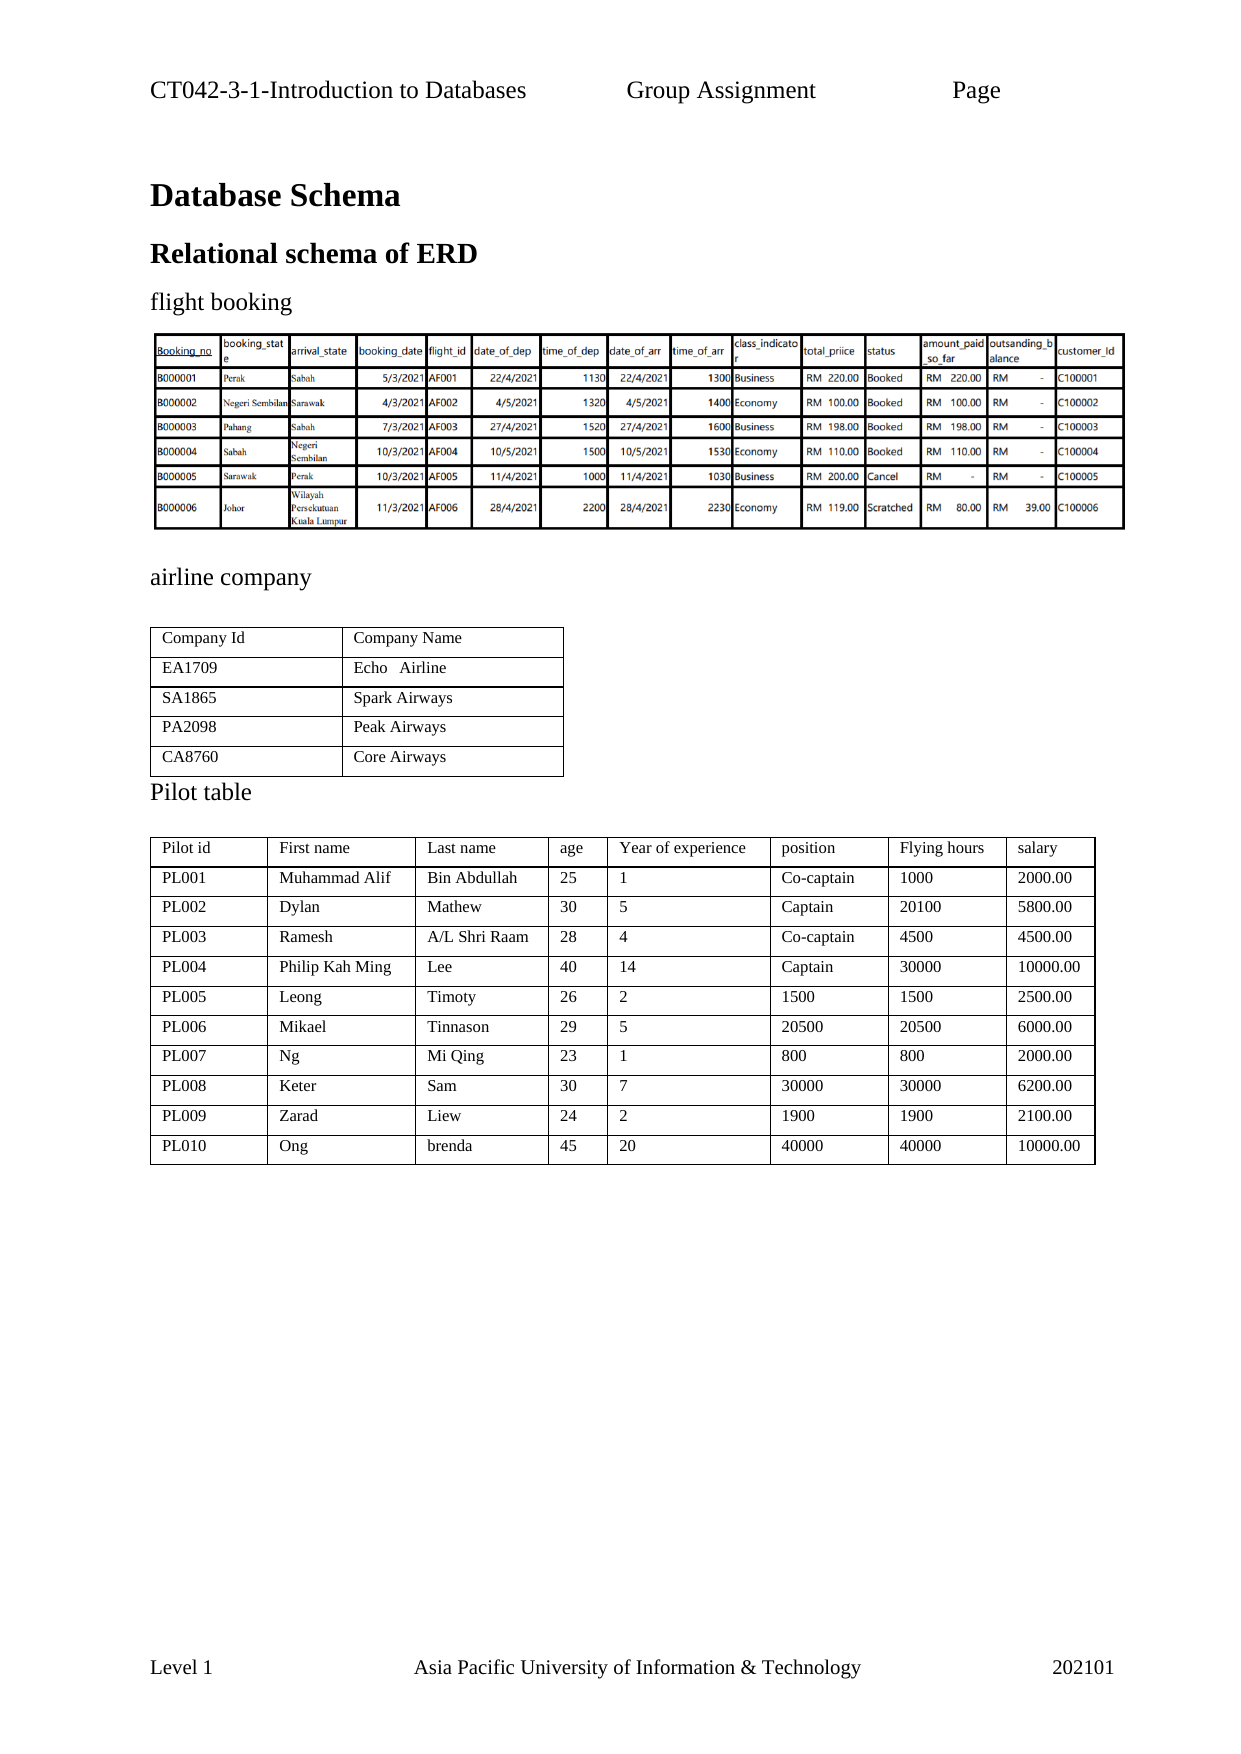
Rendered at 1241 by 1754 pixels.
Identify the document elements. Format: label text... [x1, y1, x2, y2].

table_cell 20500 [889, 1016, 1006, 1045]
table_cell PL008 [151, 1076, 267, 1105]
table_cell 29 [549, 1016, 607, 1045]
table_cell PL002 [151, 897, 267, 926]
table_cell 4 [608, 927, 770, 956]
table_header Year of experience [608, 838, 770, 866]
table_cell Peak Airways [343, 717, 563, 746]
table_cell SA1865 [151, 688, 342, 716]
table_cell 2000.00 [1007, 868, 1094, 896]
table_cell Co-captain [771, 868, 888, 896]
table_cell PL009 [151, 1106, 267, 1134]
table_cell 2000.00 [1007, 1046, 1094, 1075]
table_cell 24 [549, 1106, 607, 1134]
table_cell Zarad [268, 1106, 415, 1134]
table_cell 5 [608, 897, 770, 926]
table_cell Ng [268, 1046, 415, 1075]
table_cell PA2098 [151, 717, 342, 746]
table_header age [549, 838, 607, 866]
table_cell 30 [549, 1076, 607, 1105]
table_cell PL006 [151, 1016, 267, 1045]
table_cell PL005 [151, 987, 267, 1015]
table_cell 1 [608, 868, 770, 896]
table_cell Sam [416, 1076, 548, 1105]
text flight booking [150, 287, 1090, 330]
table_cell Core Airways [343, 747, 563, 776]
table_header First name [268, 838, 415, 866]
table_cell 45 [549, 1136, 607, 1164]
table_cell Keter [268, 1076, 415, 1105]
table_cell 4500.00 [1007, 927, 1094, 956]
table_cell 1900 [771, 1106, 888, 1134]
table_cell Timoty [416, 987, 548, 1015]
table_cell 10000.00 [1007, 1136, 1094, 1164]
table_cell 5800.00 [1007, 897, 1094, 926]
table_cell PL007 [151, 1046, 267, 1075]
table_cell 1900 [889, 1106, 1006, 1134]
table_cell 2 [608, 987, 770, 1015]
table_cell 1000 [889, 868, 1006, 896]
table_cell 5 [608, 1016, 770, 1045]
table_cell PL004 [151, 957, 267, 986]
table_cell 800 [889, 1046, 1006, 1075]
table_cell Ong [268, 1136, 415, 1164]
table_cell 6000.00 [1007, 1016, 1094, 1045]
table_cell Philip Kah Ming [268, 957, 415, 986]
table_cell PL003 [151, 927, 267, 956]
table_cell Ramesh [268, 927, 415, 956]
table_cell Echo Airline [343, 658, 563, 686]
table_cell Muhammad Alif [268, 868, 415, 896]
table_cell 1 [608, 1046, 770, 1075]
table_cell 30 [549, 897, 607, 926]
table_cell 20 [608, 1136, 770, 1164]
table_cell 4500 [889, 927, 1006, 956]
table_cell 1500 [771, 987, 888, 1015]
picture [150, 330, 1125, 532]
table_header Flying hours [889, 838, 1006, 866]
table_cell brenda [416, 1136, 548, 1164]
table_cell Lee [416, 957, 548, 986]
table_header position [771, 838, 888, 866]
table_cell PL001 [151, 868, 267, 896]
table_cell 2500.00 [1007, 987, 1094, 1015]
table_cell 1500 [889, 987, 1006, 1015]
table_cell Liew [416, 1106, 548, 1134]
table_header Company Id [151, 628, 342, 657]
text Pilot table [150, 777, 1090, 806]
table_cell Bin Abdullah [416, 868, 548, 896]
table_cell 30000 [889, 957, 1006, 986]
table_cell Leong [268, 987, 415, 1015]
table_cell A/L Shri Raam [416, 927, 548, 956]
table_cell Co-captain [771, 927, 888, 956]
table_cell 10000.00 [1007, 957, 1094, 986]
table_cell 40000 [889, 1136, 1006, 1164]
table_cell Captain [771, 957, 888, 986]
table_cell 800 [771, 1046, 888, 1075]
table_cell 20100 [889, 897, 1006, 926]
table_cell 26 [549, 987, 607, 1015]
table_cell 2100.00 [1007, 1106, 1094, 1134]
table_header Company Name [343, 628, 563, 657]
table_cell 30000 [889, 1076, 1006, 1105]
table_cell 28 [549, 927, 607, 956]
table_cell Spark Airways [343, 688, 563, 716]
table_cell 30000 [771, 1076, 888, 1105]
table_cell 7 [608, 1076, 770, 1105]
table_cell 25 [549, 868, 607, 896]
subtitle Relational schema of ERD [150, 237, 1090, 270]
table_cell Mathew [416, 897, 548, 926]
table_cell Dylan [268, 897, 415, 926]
subtitle Database Schema [150, 175, 1090, 213]
table_cell Mi Qing [416, 1046, 548, 1075]
table_cell PL010 [151, 1136, 267, 1164]
table_cell 14 [608, 957, 770, 986]
text airline company [150, 562, 1090, 591]
table_header Pilot id [151, 838, 267, 866]
table_cell 2 [608, 1106, 770, 1134]
table_cell 40000 [771, 1136, 888, 1164]
table_header Last name [416, 838, 548, 866]
table_cell CA8760 [151, 747, 342, 776]
table_cell Mikael [268, 1016, 415, 1045]
table_cell Tinnason [416, 1016, 548, 1045]
table_cell 6200.00 [1007, 1076, 1094, 1105]
table_cell 40 [549, 957, 607, 986]
table_cell 20500 [771, 1016, 888, 1045]
table_cell EA1709 [151, 658, 342, 686]
table_header salary [1007, 838, 1094, 866]
table_cell 23 [549, 1046, 607, 1075]
table_cell Captain [771, 897, 888, 926]
